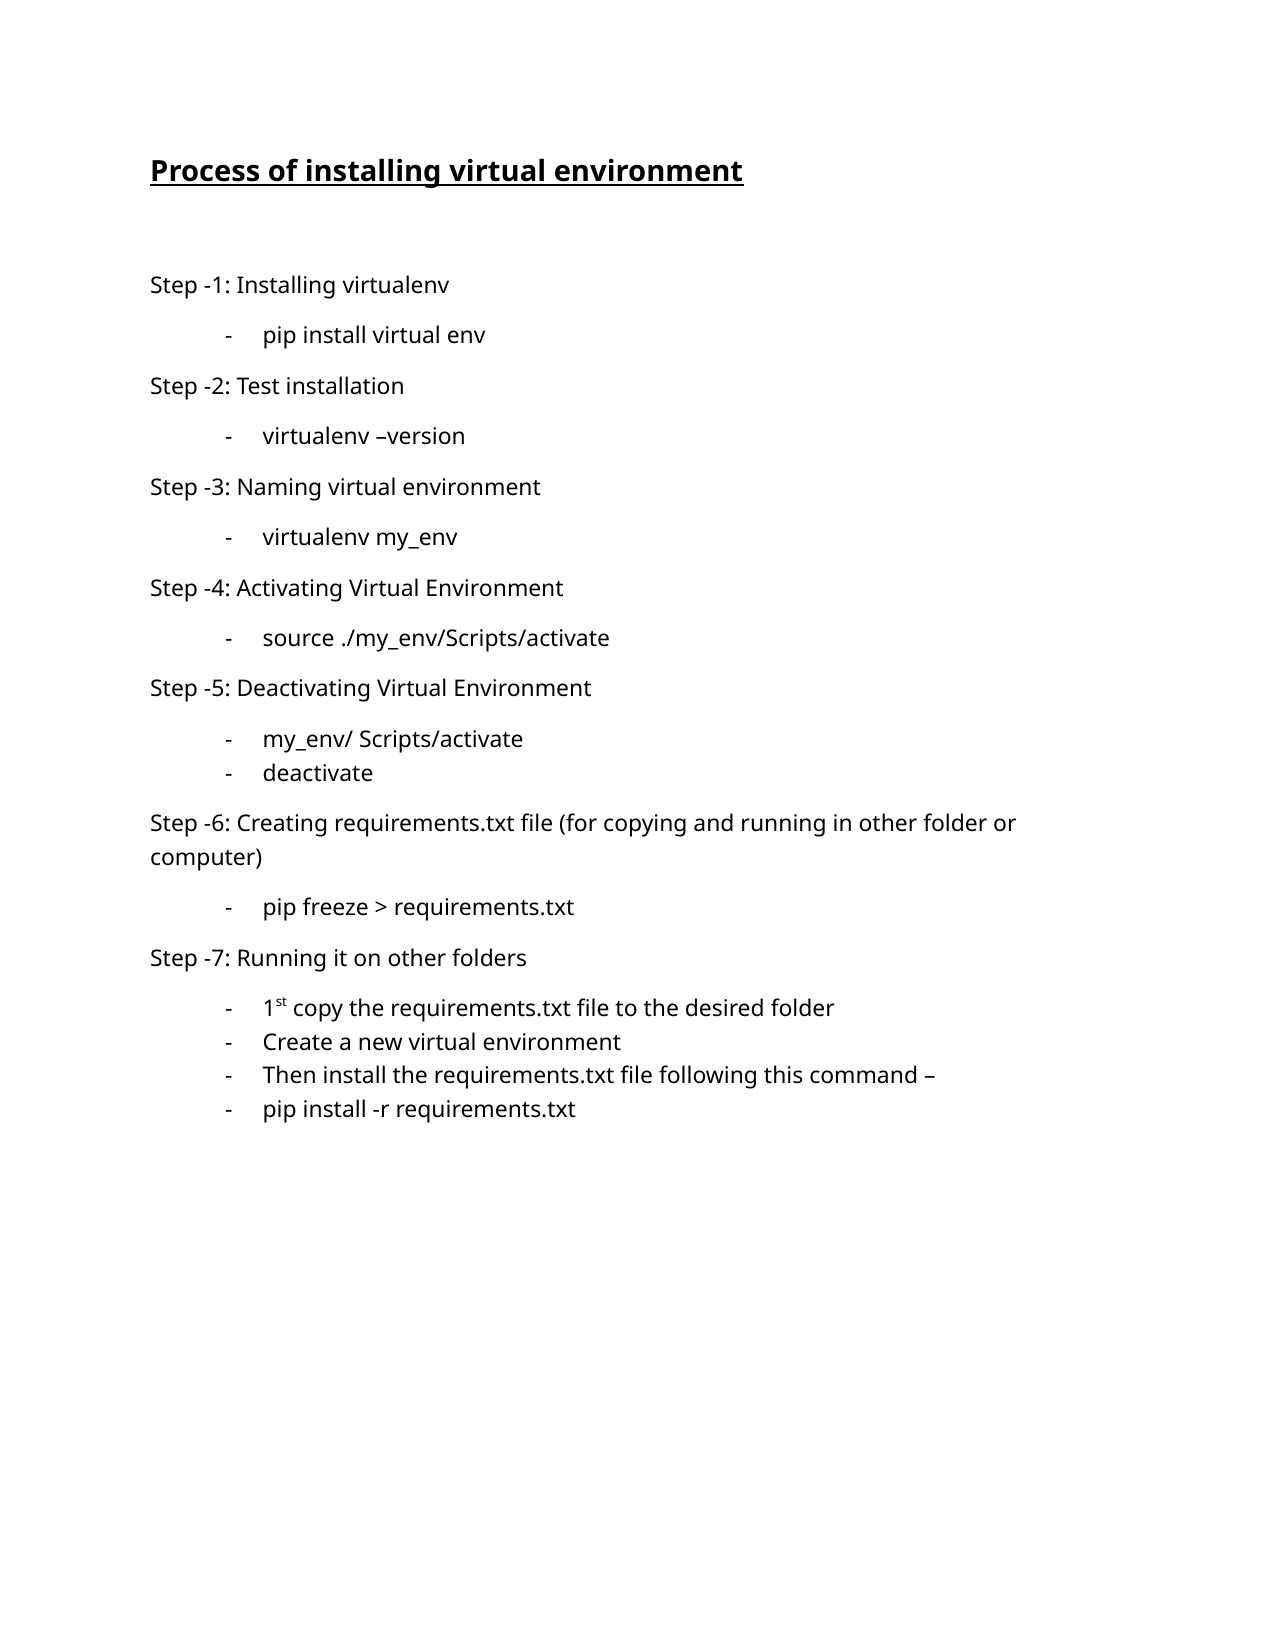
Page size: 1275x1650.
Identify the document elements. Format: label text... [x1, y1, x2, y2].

text Process of installing virtual environment [150, 150, 1125, 190]
list Then install the requirements.txt file following this command – [225, 1059, 1125, 1091]
list Create a new virtual environment [225, 1026, 1125, 1057]
list 1st copy the requirements.txt file to the desired folder [225, 992, 1125, 1023]
list pip freeze > requirements.txt [225, 891, 1125, 922]
list pip install virtual env [225, 319, 1125, 351]
list pip install -r requirements.txt [225, 1093, 1125, 1124]
text Step -4: Activating Virtual Environment [150, 571, 1125, 603]
list virtualenv –version [225, 420, 1125, 451]
text Step -2: Test installation [150, 370, 1125, 401]
list my_env/ Scripts/activate [225, 723, 1125, 754]
text Step -7: Running it on other folders [150, 941, 1125, 973]
list deactivate [225, 756, 1125, 788]
list virtualenv my_env [225, 521, 1125, 552]
text Step -1: Installing virtualenv [150, 269, 1125, 300]
text Step -5: Deactivating Virtual Environment [150, 672, 1125, 703]
list source ./my_env/Scripts/activate [225, 622, 1125, 653]
text Step -6: Creating requirements.txt file (for copying and running in other folder or computer) [150, 807, 1125, 872]
text Step -3: Naming virtual environment [150, 471, 1125, 502]
